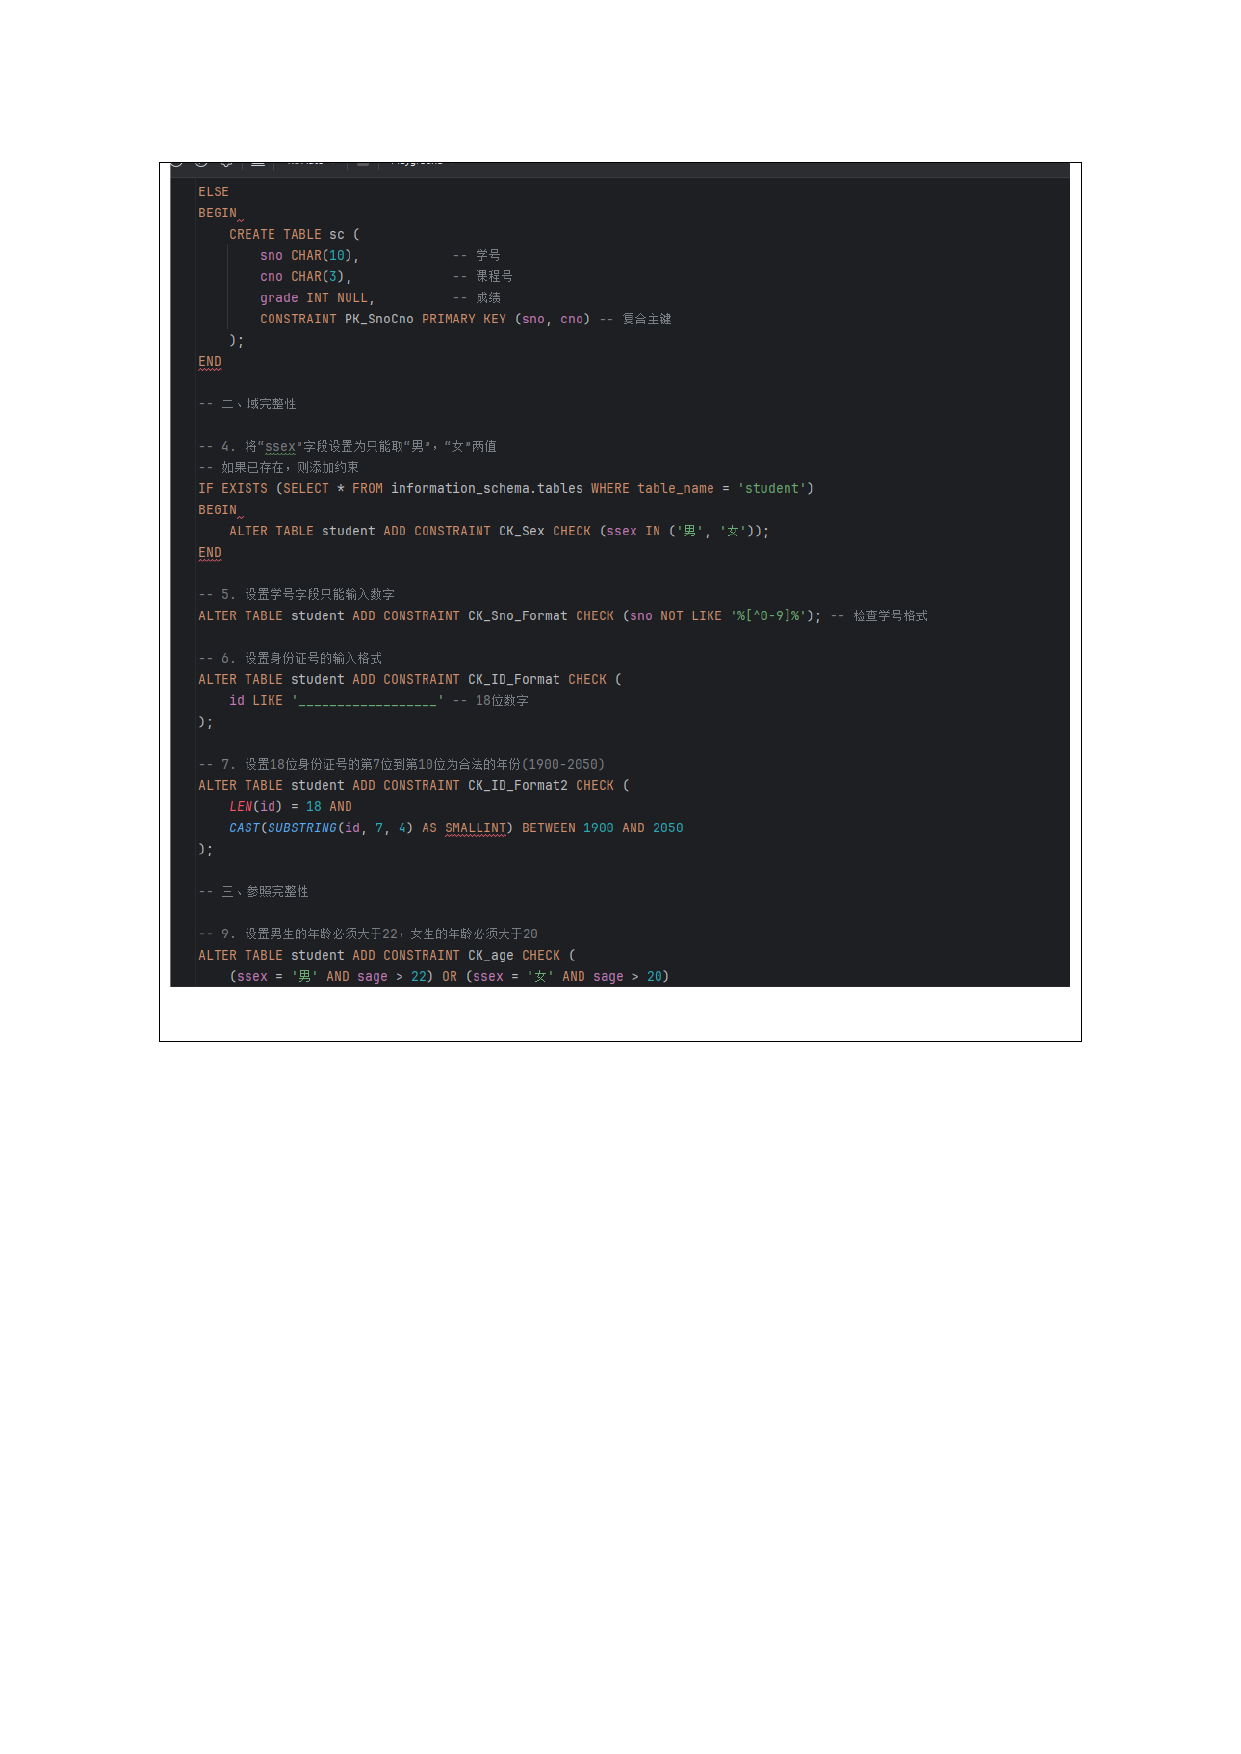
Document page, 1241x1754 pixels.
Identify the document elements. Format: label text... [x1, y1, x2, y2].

picture [170, 163, 1070, 987]
table_cell 实验内容（实验原理、运用的理论知识、算法、程序、步骤和方法） [160, 163, 1081, 1041]
